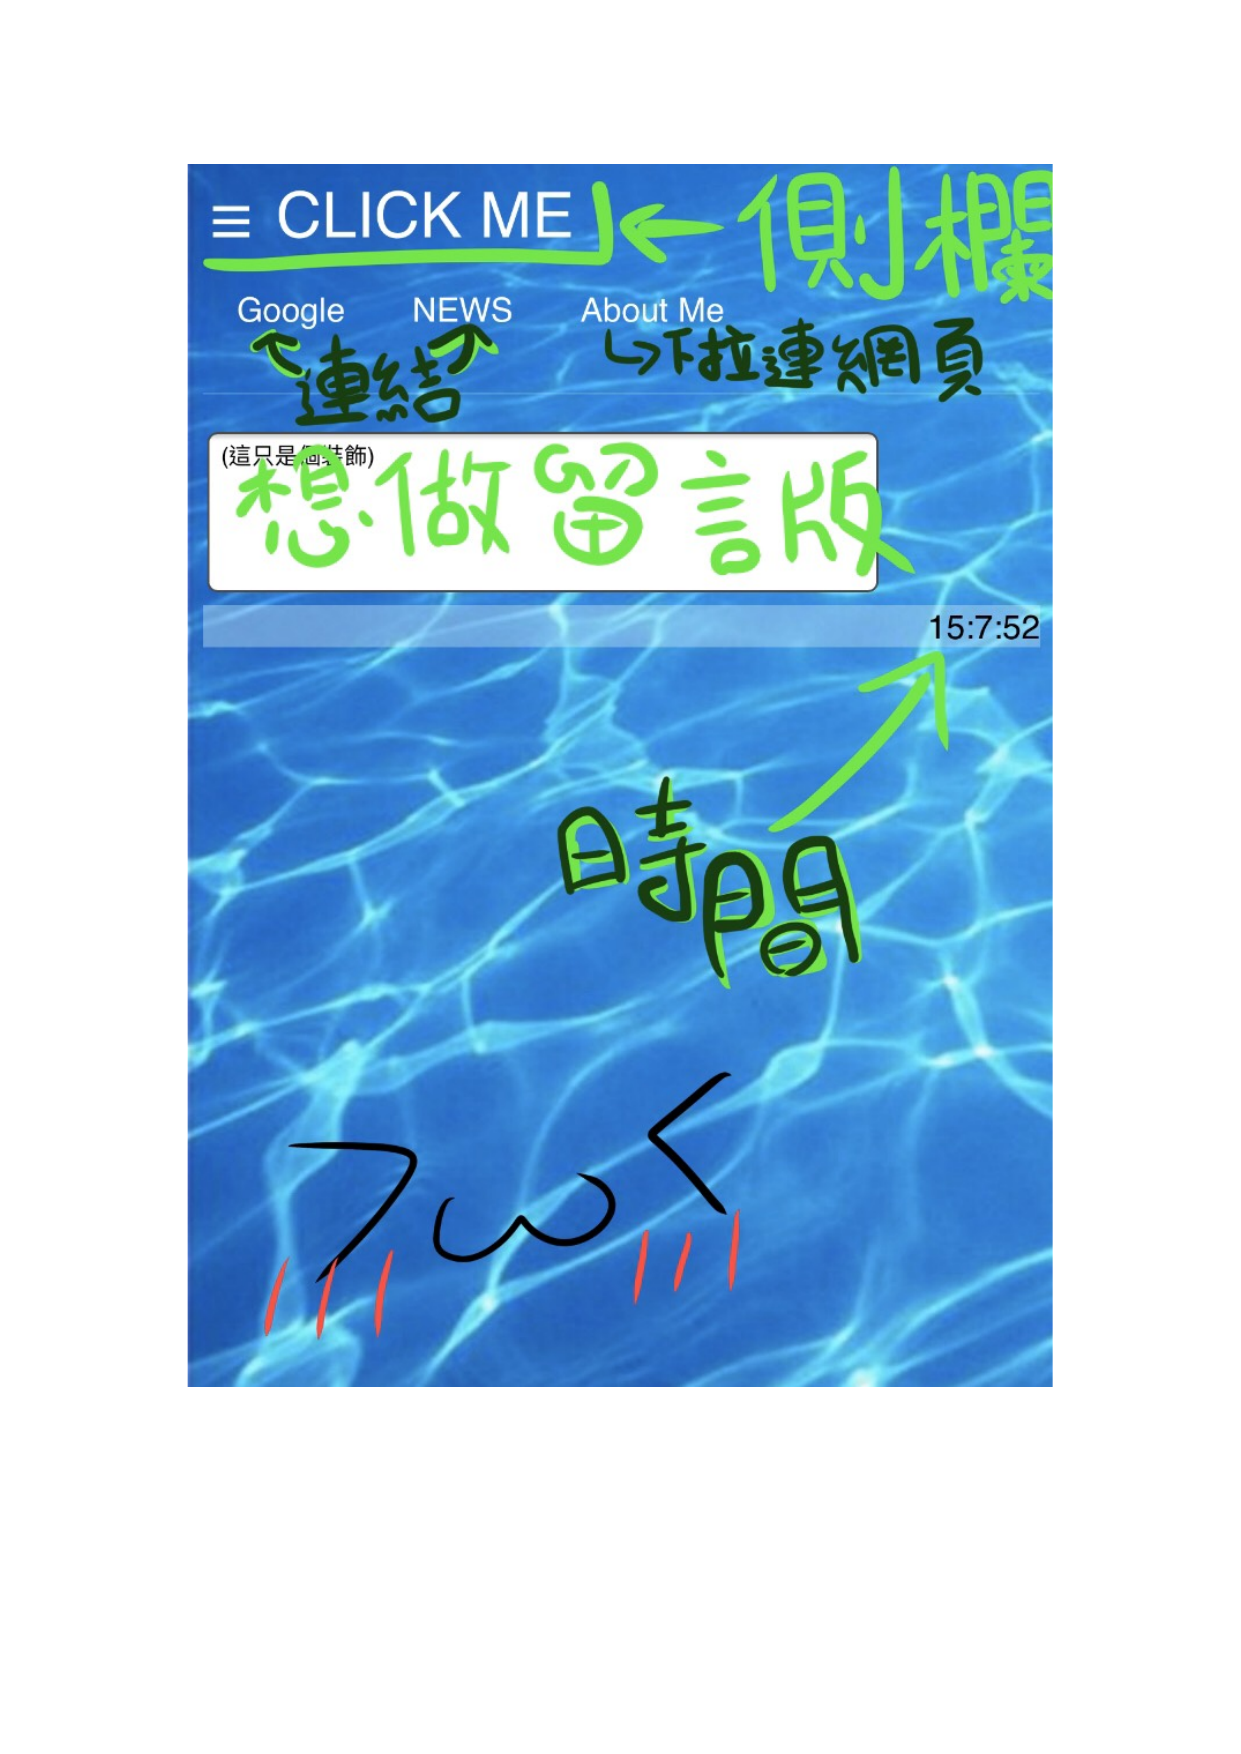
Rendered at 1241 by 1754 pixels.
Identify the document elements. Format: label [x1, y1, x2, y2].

picture [187, 164, 1053, 1387]
